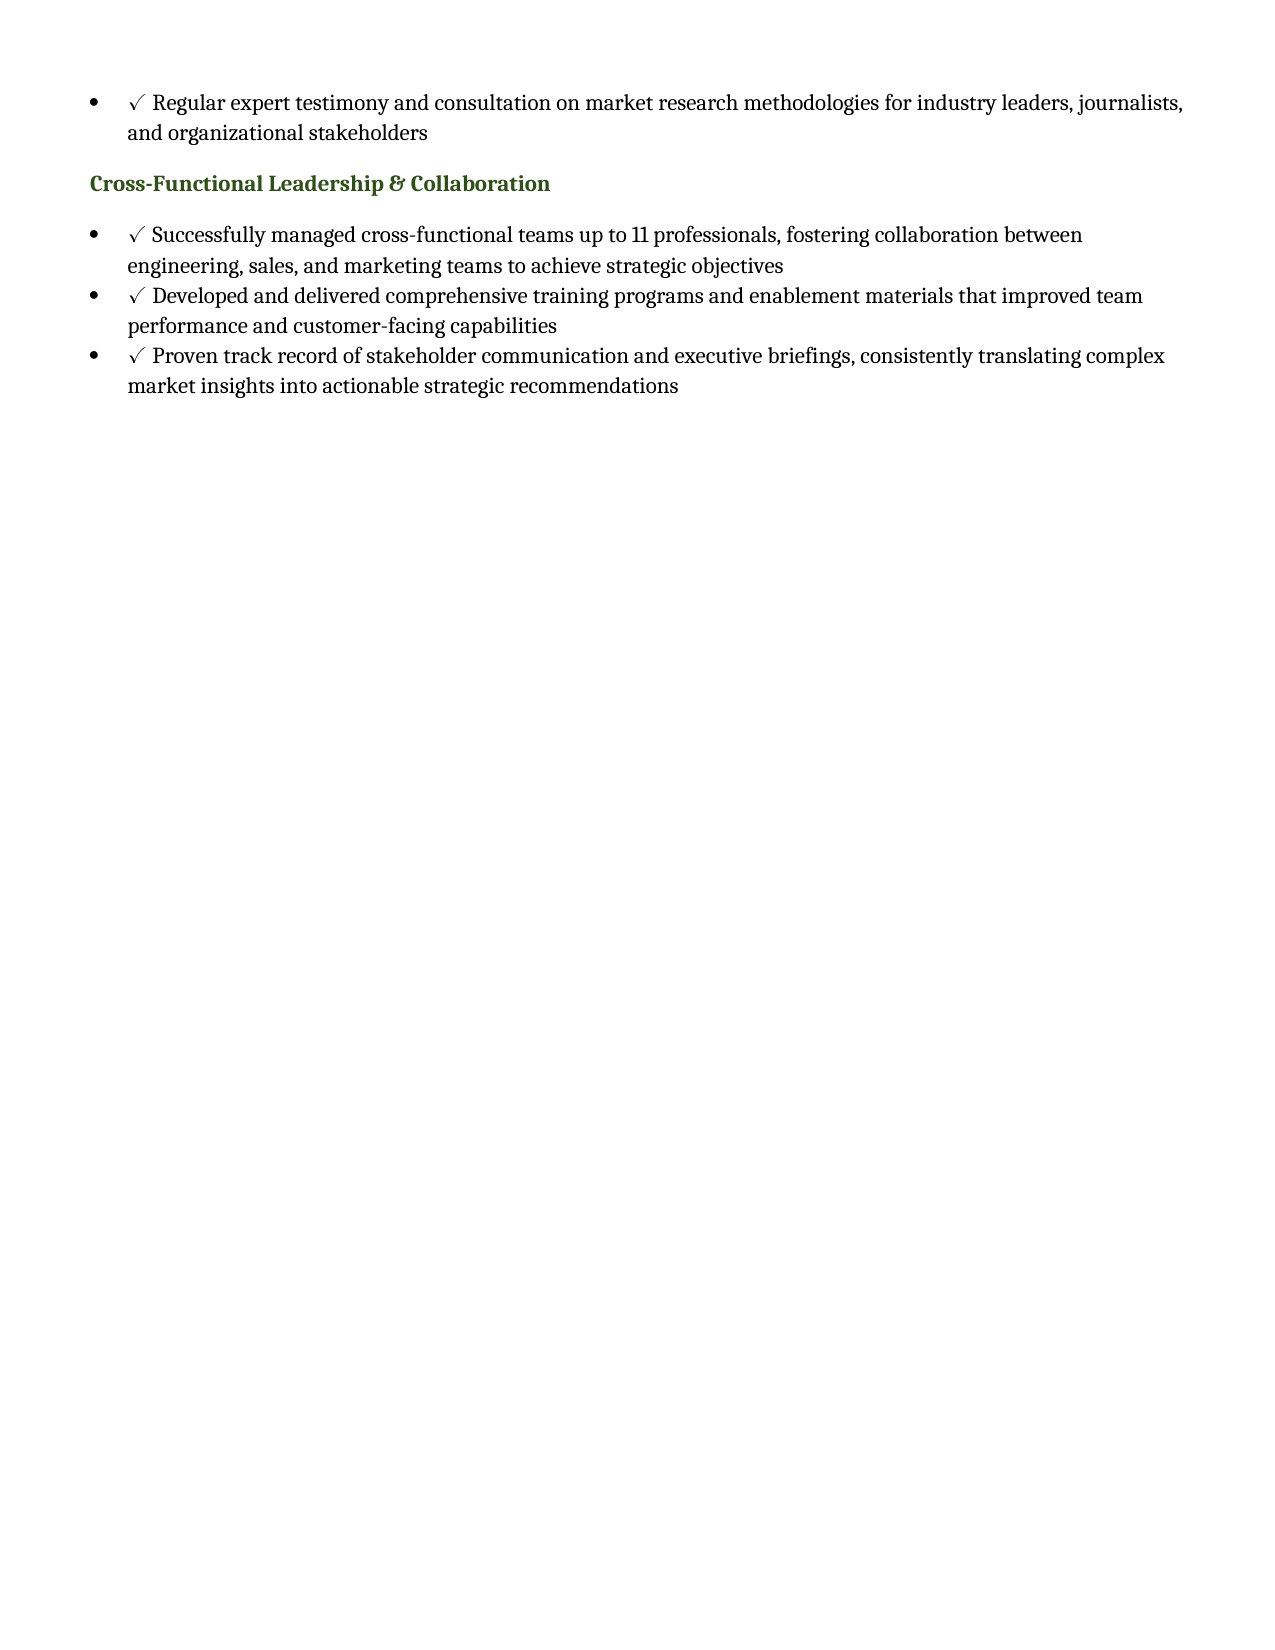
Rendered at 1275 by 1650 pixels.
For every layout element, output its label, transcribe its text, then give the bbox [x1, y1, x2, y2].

list ✓ Regular expert testimony and consultation on market research methodologies for industry leaders, journalists, and organizational stakeholders [90, 90, 1185, 147]
list ✓ Proven track record of stakeholder communication and executive briefings, consistently translating complex market insights into actionable strategic recommendations [90, 343, 1185, 400]
list ✓ Developed and delivered comprehensive training programs and enablement materials that improved team performance and customer-facing capabilities [90, 283, 1185, 339]
list ✓ Successfully managed cross-functional teams up to 11 professionals, fostering collaboration between engineering, sales, and marketing teams to achieve strategic objectives [90, 222, 1185, 279]
text Cross-Functional Leadership & Collaboration [90, 171, 1185, 198]
